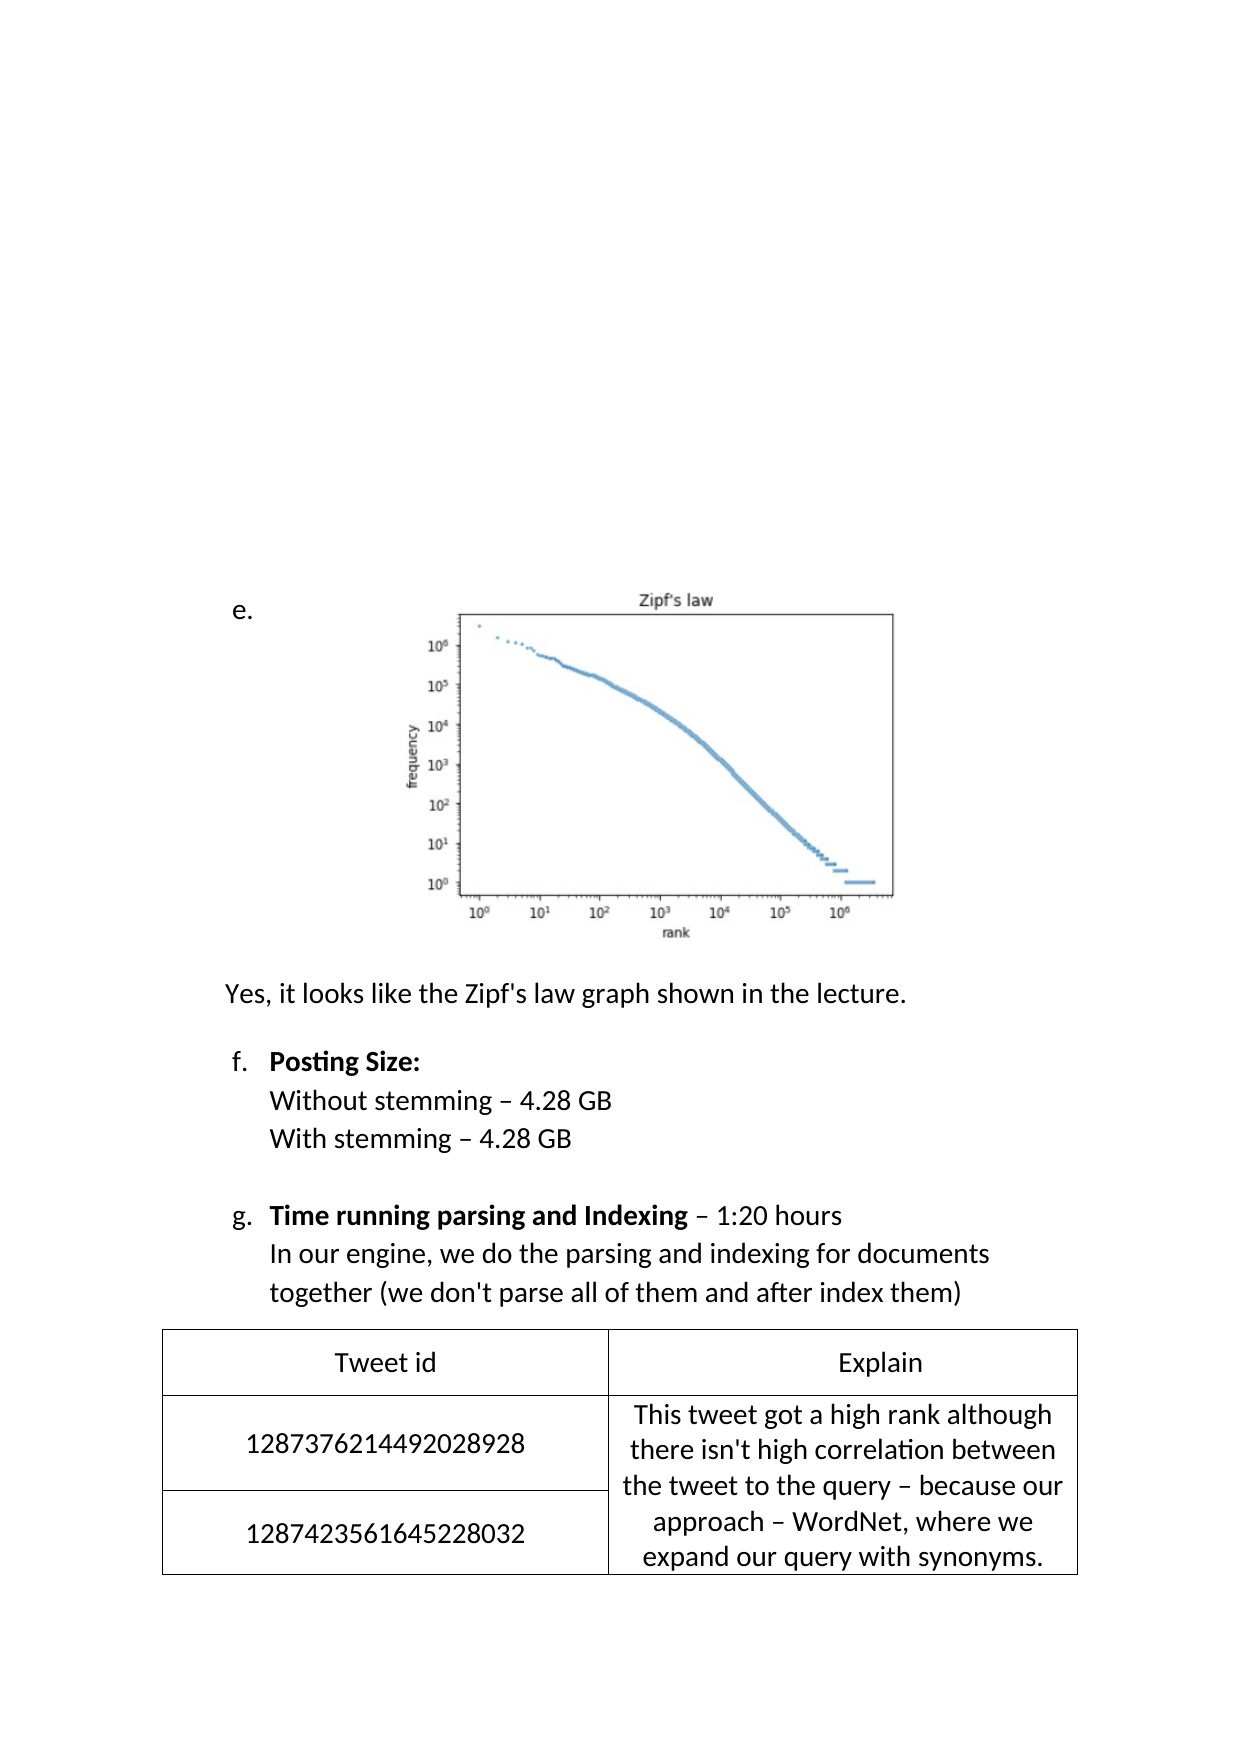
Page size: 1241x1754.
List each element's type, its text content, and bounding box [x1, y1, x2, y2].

table_cell 1287376214492028928 [163, 1396, 608, 1490]
table_header Explain [609, 1330, 1077, 1395]
list Posting Size: [232, 1043, 1053, 1079]
picture [400, 583, 914, 783]
table_cell 1287423561645228032 [163, 1491, 608, 1574]
table_header Tweet id [163, 1330, 608, 1395]
list Time running parsing and Indexing – 1:20 hours In our engine, we do the parsing and indexing for documents together (we don't parse all of them and after index them) [232, 1197, 1053, 1309]
list Yes, it looks like the Zipf's law graph shown in the lecture. [225, 783, 1053, 1041]
table_cell This tweet got a high rank although there isn't high correlation between the tweet to the query – because our approach – WordNet, where we expand our query with synonyms. [609, 1396, 1077, 1574]
list Without stemming – 4.28 GB With stemming – 4.28 GB [269, 1082, 1053, 1156]
